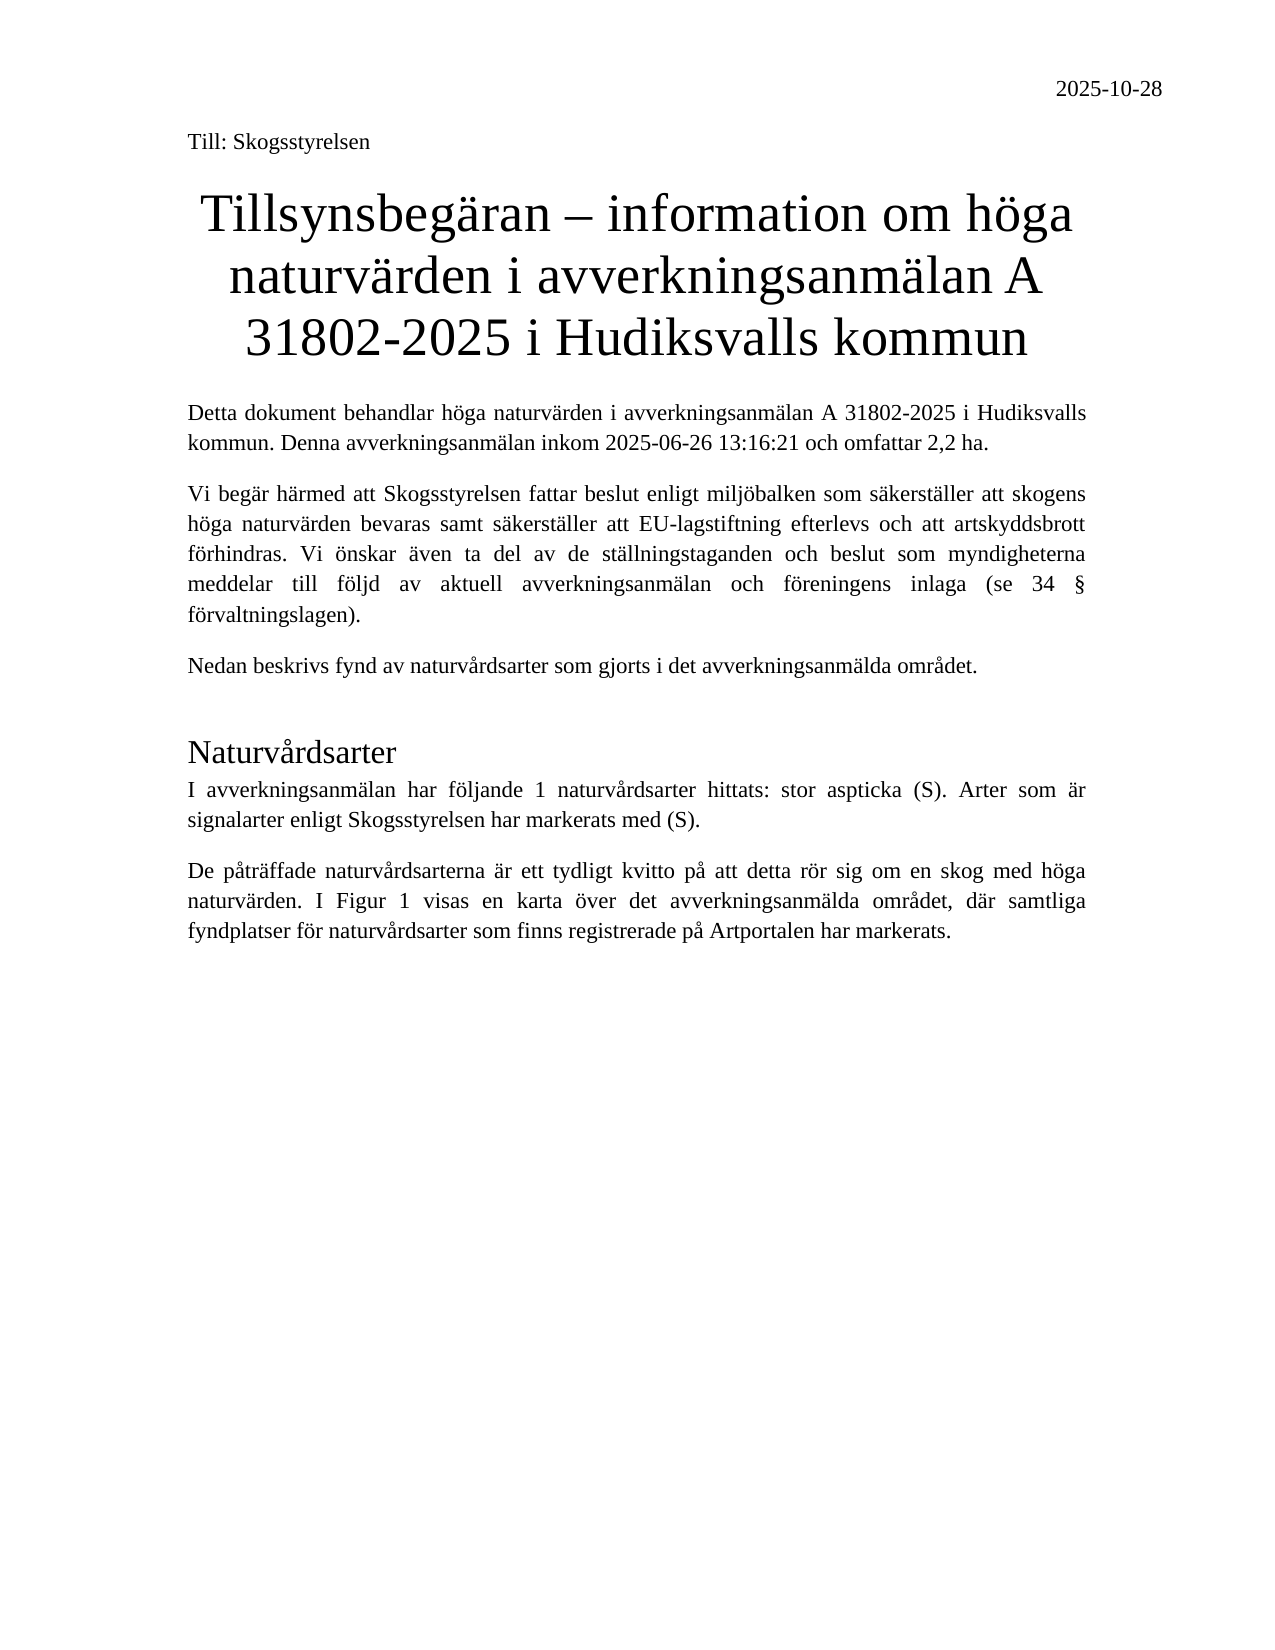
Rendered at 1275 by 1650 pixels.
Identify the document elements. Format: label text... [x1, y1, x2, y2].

text Detta dokument behandlar höga naturvärden i avverkningsanmälan A 31802-2025 i Hudiksvalls kommun. Denna avverkningsanmälan inkom 2025-06-26 13:16:21 och omfattar 2,2 ha. [187, 398, 1087, 455]
text Nedan beskrivs fynd av naturvårdsarter som gjorts i det avverkningsanmälda området. [187, 652, 1087, 678]
subtitle Naturvårdsarter [187, 732, 1087, 770]
text Vi begär härmed att Skogsstyrelsen fattar beslut enligt miljöbalken som säkerställer att skogens höga naturvärden bevaras samt säkerställer att EU-lagstiftning efterlevs och att artskyddsbrott förhindras. Vi önskar även ta del av de ställningstaganden och beslut som myndigheterna meddelar till följd av aktuell avverkningsanmälan och föreningens inlaga (se 34 § förvaltningslagen). [187, 480, 1087, 627]
text De påträffade naturvårdsarterna är ett tydligt kvitto på att detta rör sig om en skog med höga naturvärden. I Figur 1 visas en karta över det avverkningsanmälda området, där samtliga fyndplatser för naturvårdsarter som finns registrerade på Artportalen har markerats. [187, 857, 1087, 944]
text I avverkningsanmälan har följande 1 naturvårdsarter hittats: stor aspticka (S). Arter som är signalarter enligt Skogsstyrelsen har markerats med (S). [187, 776, 1087, 832]
title Tillsynsbegäran – information om höga naturvärden i avverkningsanmälan A 31802-2025 i Hudiksvalls kommun [187, 180, 1087, 367]
